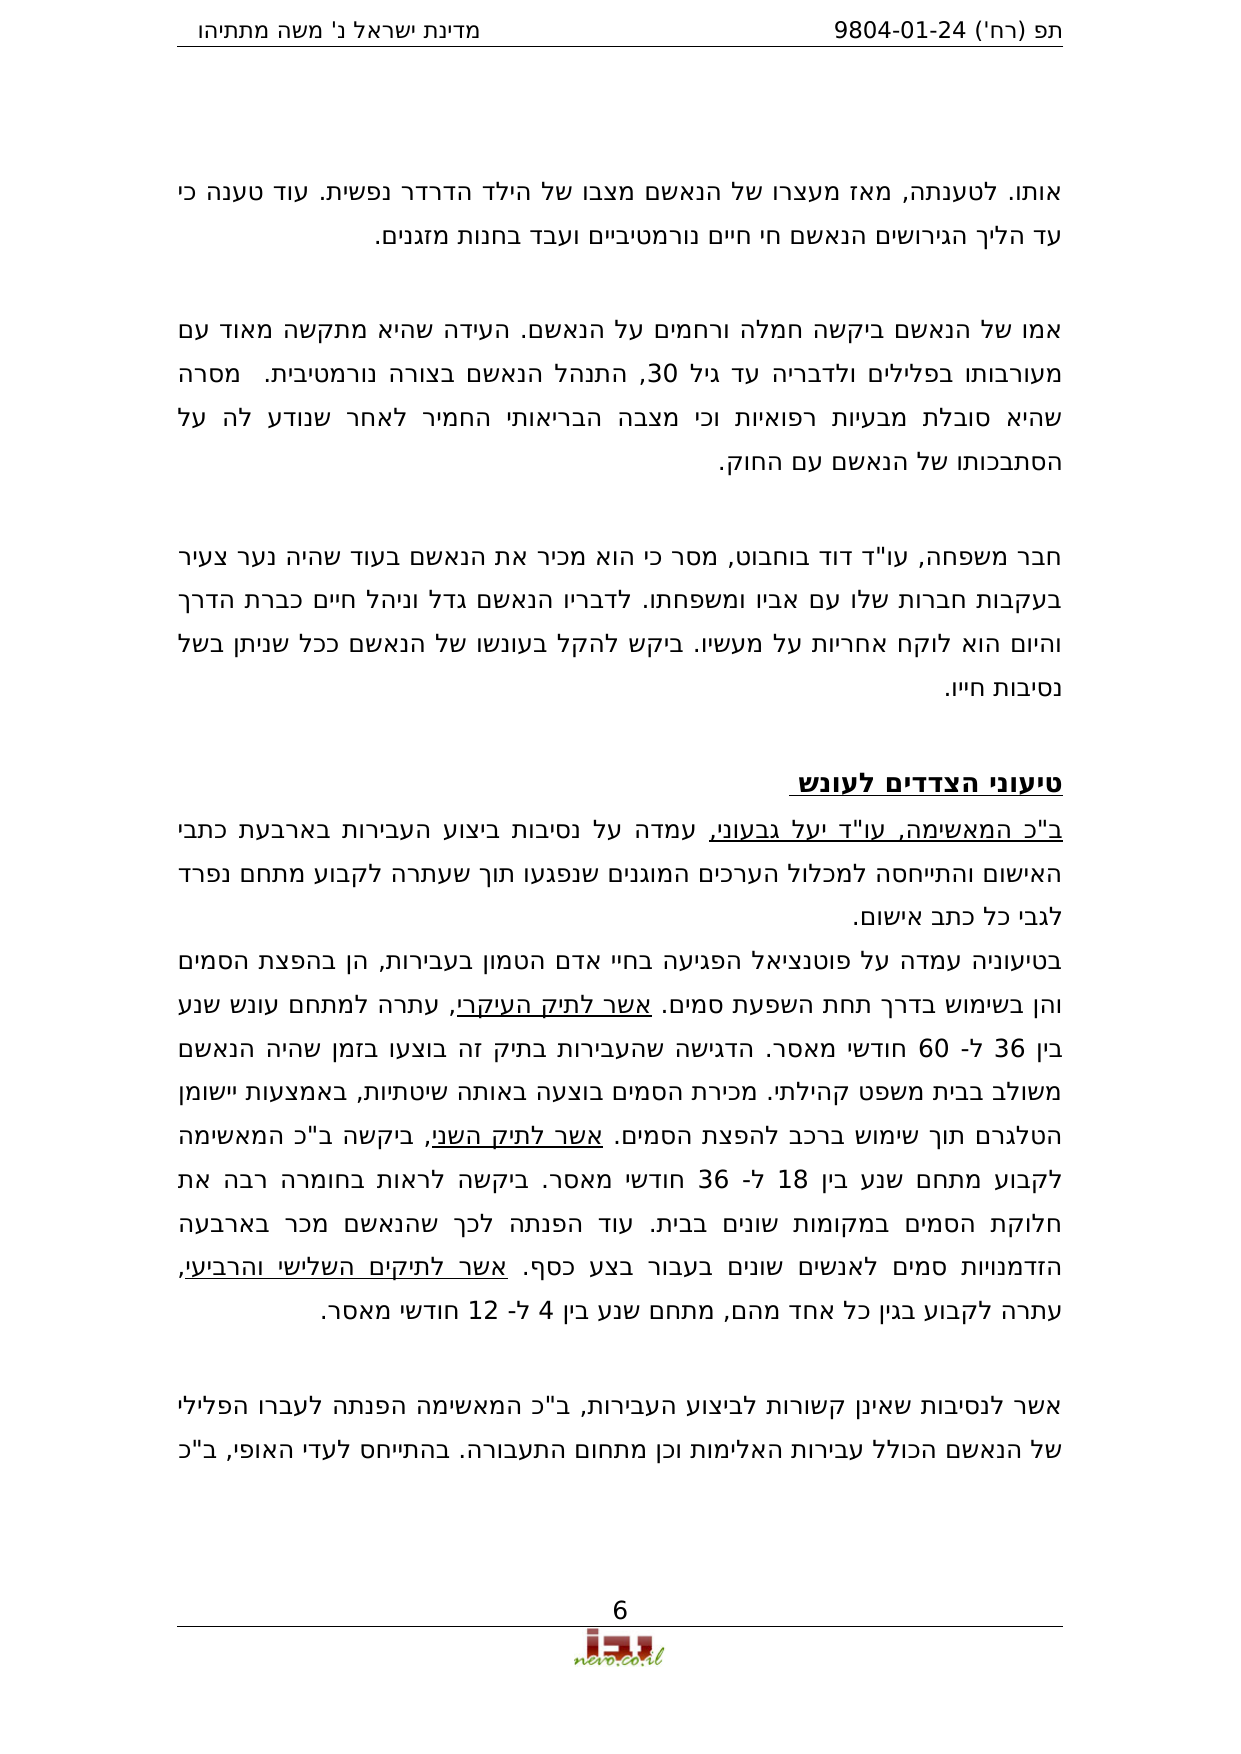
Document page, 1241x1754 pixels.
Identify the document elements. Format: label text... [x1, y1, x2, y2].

text בטיעוניה עמדה על פוטנציאל הפגיעה בחיי אדם הטמון בעבירות, הן בהפצת הסמים והן בשימוש בדרך תחת השפעת סמים. אשר לתיק העיקרי, עתרה למתחם עונש שנע בין 36 ל- 60 חודשי מאסר. הדגישה שהעבירות בתיק זה בוצעו בזמן שהיה הנאשם משולב בבית משפט קהילתי. מכירת הסמים בוצעה באותה שיטתיות, באמצעות יישומן הטלגרם תוך שימוש ברכב להפצת הסמים. אשר לתיק השני, ביקשה ב"כ המאשימה לקבוע מתחם שנע בין 18 ל- 36 חודשי מאסר. ביקשה לראות בחומרה רבה את חלוקת הסמים במקומות שונים בבית. עוד הפנתה לכך שהנאשם מכר בארבעה הזדמנויות סמים לאנשים שונים בעבור בצע כסף. אשר לתיקים השלישי והרביעי, עתרה לקבוע בגין כל אחד מהם, מתחם שנע בין 4 ל- 12 חודשי מאסר. [177, 946, 1063, 1326]
picture [574, 1628, 666, 1667]
text ב"כ המאשימה, עו"ד יעל גבעוני, עמדה על נסיבות ביצוע העבירות בארבעת כתבי האישום והתייחסה למכלול הערכים המוגנים שנפגעו תוך שעתרה לקבוע מתחם נפרד לגבי כל כתב אישום. [177, 815, 1063, 932]
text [177, 177, 1063, 250]
text אמו של הנאשם ביקשה חמלה ורחמים על הנאשם. העידה שהיא מתקשה מאוד עם מעורבותו בפלילים ולדבריה עד גיל 30, התנהל הנאשם בצורה נורמטיבית. מסרה שהיא סובלת מבעיות רפואיות וכי מצבה הבריאותי החמיר לאחר שנודע לה על הסתבכותו של הנאשם עם החוק. [177, 316, 1063, 476]
text חבר משפחה, עו"ד דוד בוחבוט, מסר כי הוא מכיר את הנאשם בעוד שהיה נער צעיר בעקבות חברות שלו עם אביו ומשפחתו. לדבריו הנאשם גדל וניהל חיים כברת הדרך והיום הוא לוקח אחריות על מעשיו. ביקש להקל בעונשו של הנאשם ככל שניתן בשל נסיבות חייו. [177, 542, 1063, 702]
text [177, 1391, 1063, 1464]
text טיעוני הצדדים לעונש [177, 768, 1063, 799]
